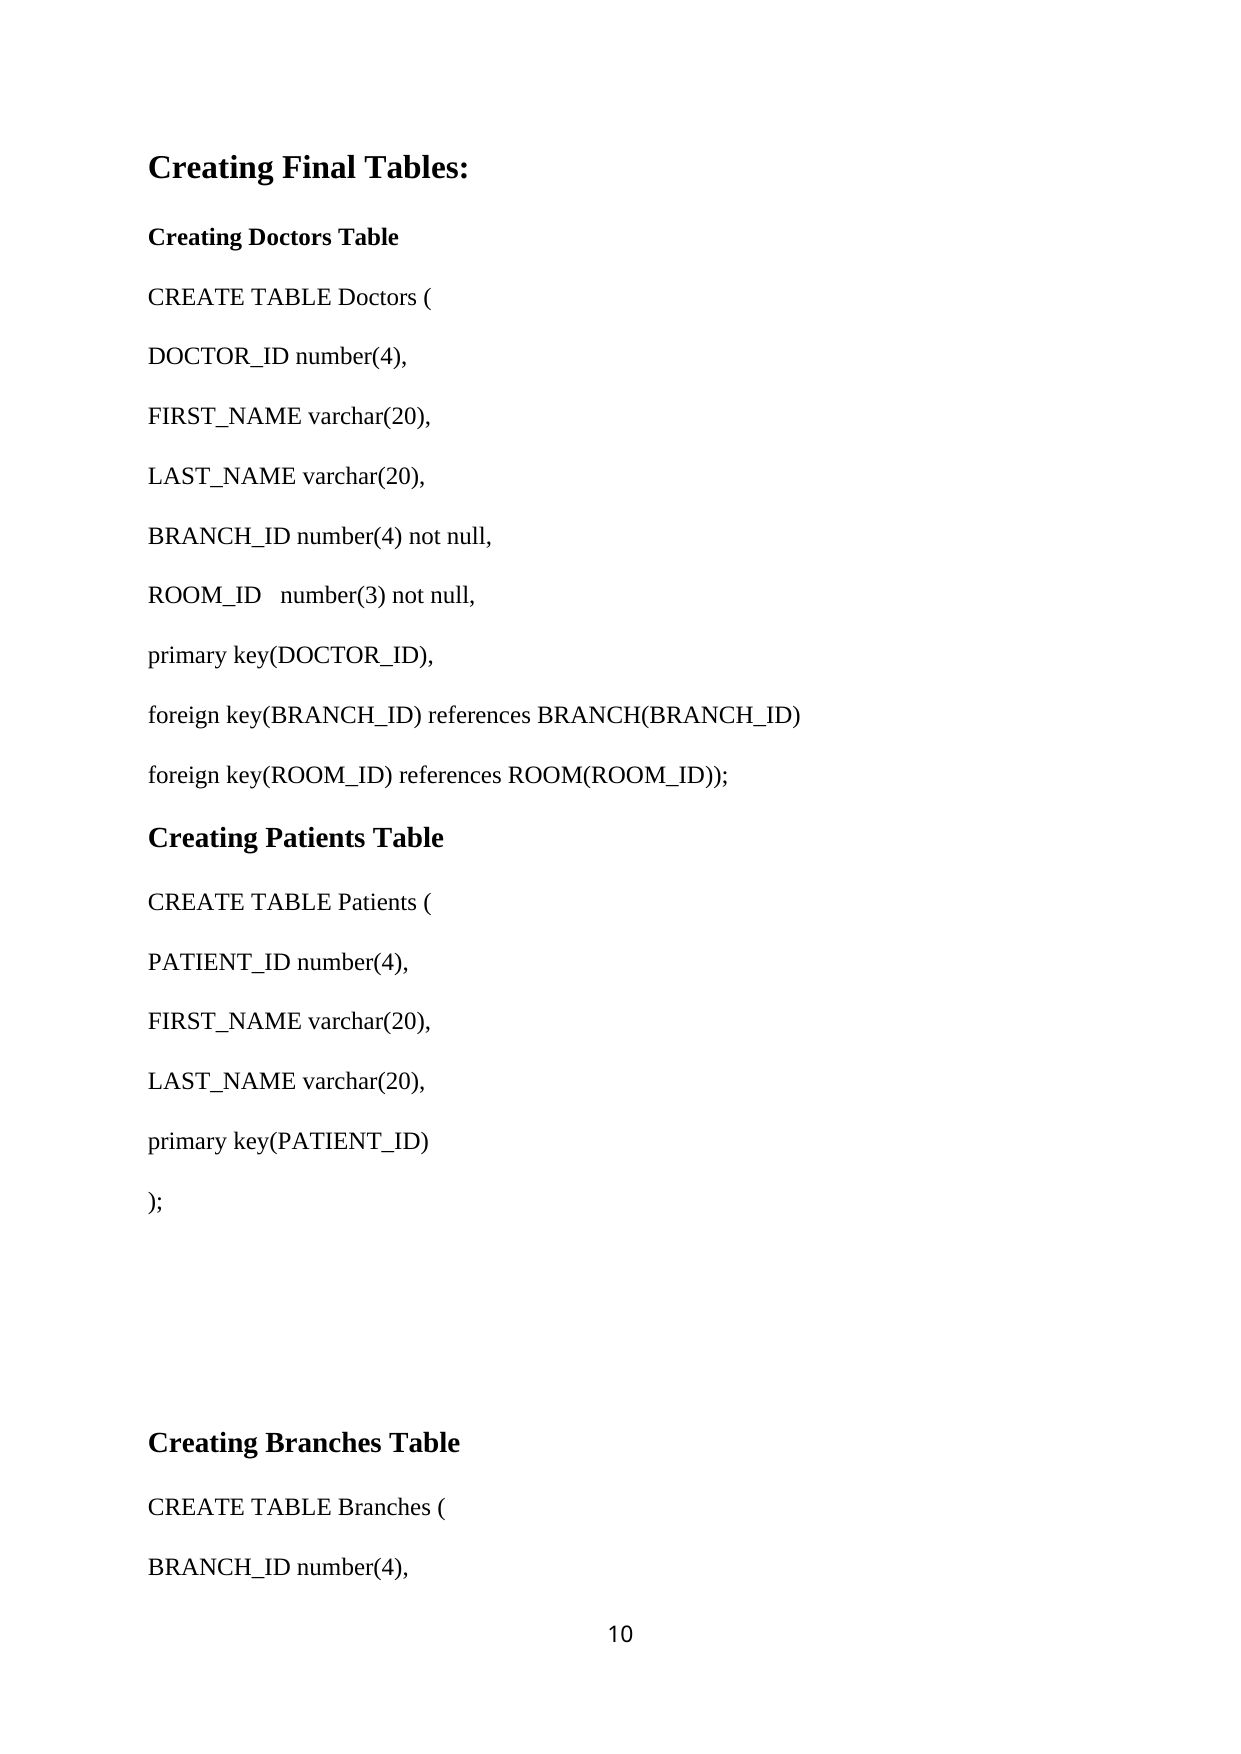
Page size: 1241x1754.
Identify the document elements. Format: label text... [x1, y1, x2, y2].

text ROOM_ID number(3) not null, [148, 581, 1092, 609]
text Creating Branches Table [148, 1425, 1092, 1458]
text primary key(DOCTOR_ID), [148, 640, 1092, 669]
text CREATE TABLE Doctors ( [148, 282, 1092, 310]
text BRANCH_ID number(4) not null, [148, 521, 1092, 549]
text Creating Patients Table [148, 820, 1092, 853]
text DOCTOR_ID number(4), [148, 341, 1092, 370]
text CREATE TABLE Branches ( [148, 1492, 1092, 1521]
text ); [148, 1186, 1092, 1214]
text FIRST_NAME varchar(20), [148, 1006, 1092, 1035]
text LAST_NAME varchar(20), [148, 1066, 1092, 1095]
text Creating Final Tables: [148, 148, 1092, 186]
text FIRST_NAME varchar(20), [148, 401, 1092, 430]
text foreign key(ROOM_ID) references ROOM(ROOM_ID)); [148, 760, 1092, 789]
text LAST_NAME varchar(20), [148, 461, 1092, 490]
text Creating Doctors Table [148, 222, 1092, 251]
text foreign key(BRANCH_ID) references BRANCH(BRANCH_ID) [148, 700, 1092, 729]
text CREATE TABLE Patients ( [148, 887, 1092, 916]
text BRANCH_ID number(4), [148, 1552, 1092, 1580]
text PATIENT_ID number(4), [148, 947, 1092, 975]
text primary key(PATIENT_ID) [148, 1126, 1092, 1155]
